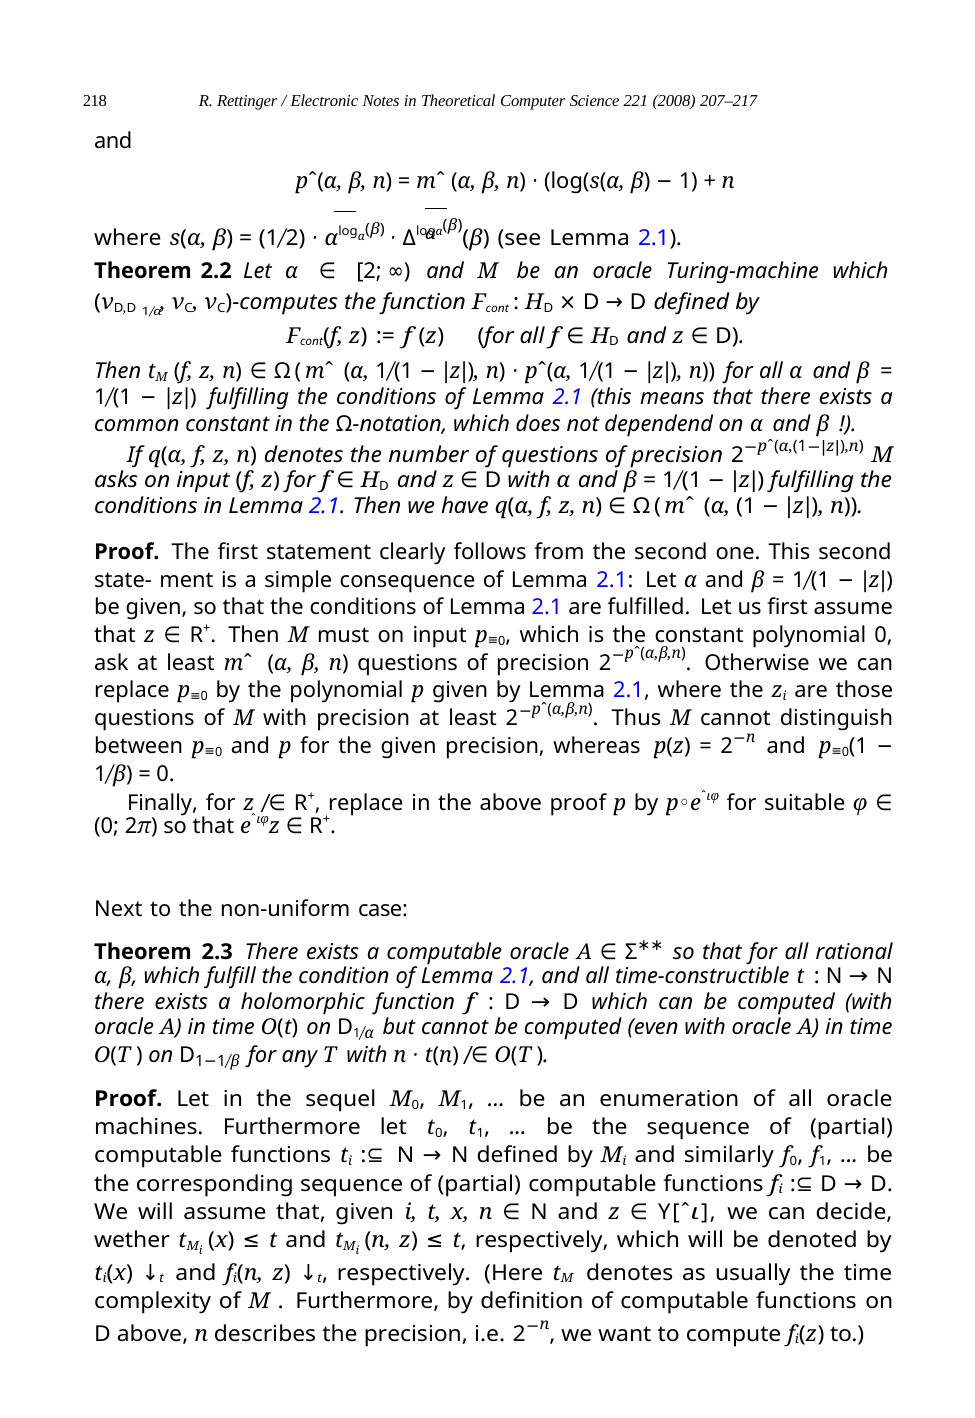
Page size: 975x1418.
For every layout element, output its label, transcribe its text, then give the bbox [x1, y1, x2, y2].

text where s(α, β) = (1/2) · αlogα(β) · Δlogα(β)(β) (see Lemma 2.1). [94, 213, 910, 252]
text Fcont(f, z) := f (z) (for all f ∈ HD and z ∈ D). [120, 319, 910, 349]
text (νD,D , νC, νC)-computes the function Fcont : HD × D → D deﬁned by [94, 285, 910, 316]
text Proof. The first statement clearly follows from the second one. This second state- ment is a simple consequence of Lemma 2.1: Let α and β = 1/(1 − |z|) be given, so that the conditions of Lemma 2.1 are fulfilled. Let us first assume that z ∈ R+. Then M must on input p≡0, which is the constant polynomial 0, ask at least mˆ (α, β, n) questions of precision 2−pˆ(α,β,n). Otherwise we can replace p≡0 by the polynomial p given by Lemma 2.1, where the zi are those questions of M with precision at least 2−pˆ(α,β,n). Thus M cannot distinguish between p≡0 and p for the given precision, whereas p(z) = 2−n and p≡0(1 − 1/β) = 0. [94, 537, 893, 787]
text and [94, 125, 910, 155]
text Theorem 2.3 There exists a computable oracle A ∈ Σ∗∗ so that for all rational α, β, which fulﬁll the condition of Lemma 2.1, and all time-constructible t : N → N there exists a holomorphic function f : D → D which can be computed (with oracle A) in time O(t) on D1/α but cannot be computed (even with oracle A) in time O(T ) on D1−1/β for any T with n · t(n) /∈ O(T ). [94, 939, 893, 1071]
text Then tM (f, z, n) ∈ Ω(mˆ (α, 1/(1 − |z|), n) · pˆ(α, 1/(1 − |z|), n)) for all α and β = 1/(1 − |z|) fulﬁlling the conditions of Lemma 2.1 (this means that there exists a common constant in the Ω-notation, which does not dependend on α and β !). [94, 357, 893, 438]
text Next to the non-uniform case: [94, 892, 910, 922]
text Finally, for z /∈ R+, replace in the above proof p by p◦eˆιφ for suitable φ ∈ (0; 2π) so that eˆιφz ∈ R+. [94, 790, 893, 840]
text Theorem 2.2 Let α ∈ [2; ∞) and M be an oracle Turing-machine which [94, 255, 910, 285]
text If q(α, f, z, n) denotes the number of questions of precision 2−pˆ(α,(1−|z|),n) M asks on input (f, z) for f ∈ HD and z ∈ D with α and β = 1/(1 − |z|) fulﬁlling the conditions in Lemma 2.1. Then we have q(α, f, z, n) ∈ Ω(mˆ (α, (1 − |z|), n)). [94, 439, 893, 519]
text Proof. Let in the sequel M0, M1, ... be an enumeration of all oracle machines. Furthermore let t0, t1, ... be the sequence of (partial) computable functions ti :⊆ N → N defined by Mi and similarly f0, f1, ... be the corresponding sequence of (partial) computable functions fi :⊆ D → D. We will assume that, given i, t, x, n ∈ N and z ∈ Y[ˆι], we can decide, wether tMi (x) ≤ t and tMi (n, z) ≤ t, respectively, which will be denoted by ti(x) ↓t and fi(n, z) ↓t, respectively. (Here tM denotes as usually the time complexity of M . Furthermore, by definition of computable functions on D above, n describes the precision, i.e. 2−n, we want to compute fi(z) to.) [94, 1084, 893, 1347]
text pˆ(α, β, n) = mˆ (α, β, n) · (log(s(α, β) − 1) + n [120, 165, 910, 195]
